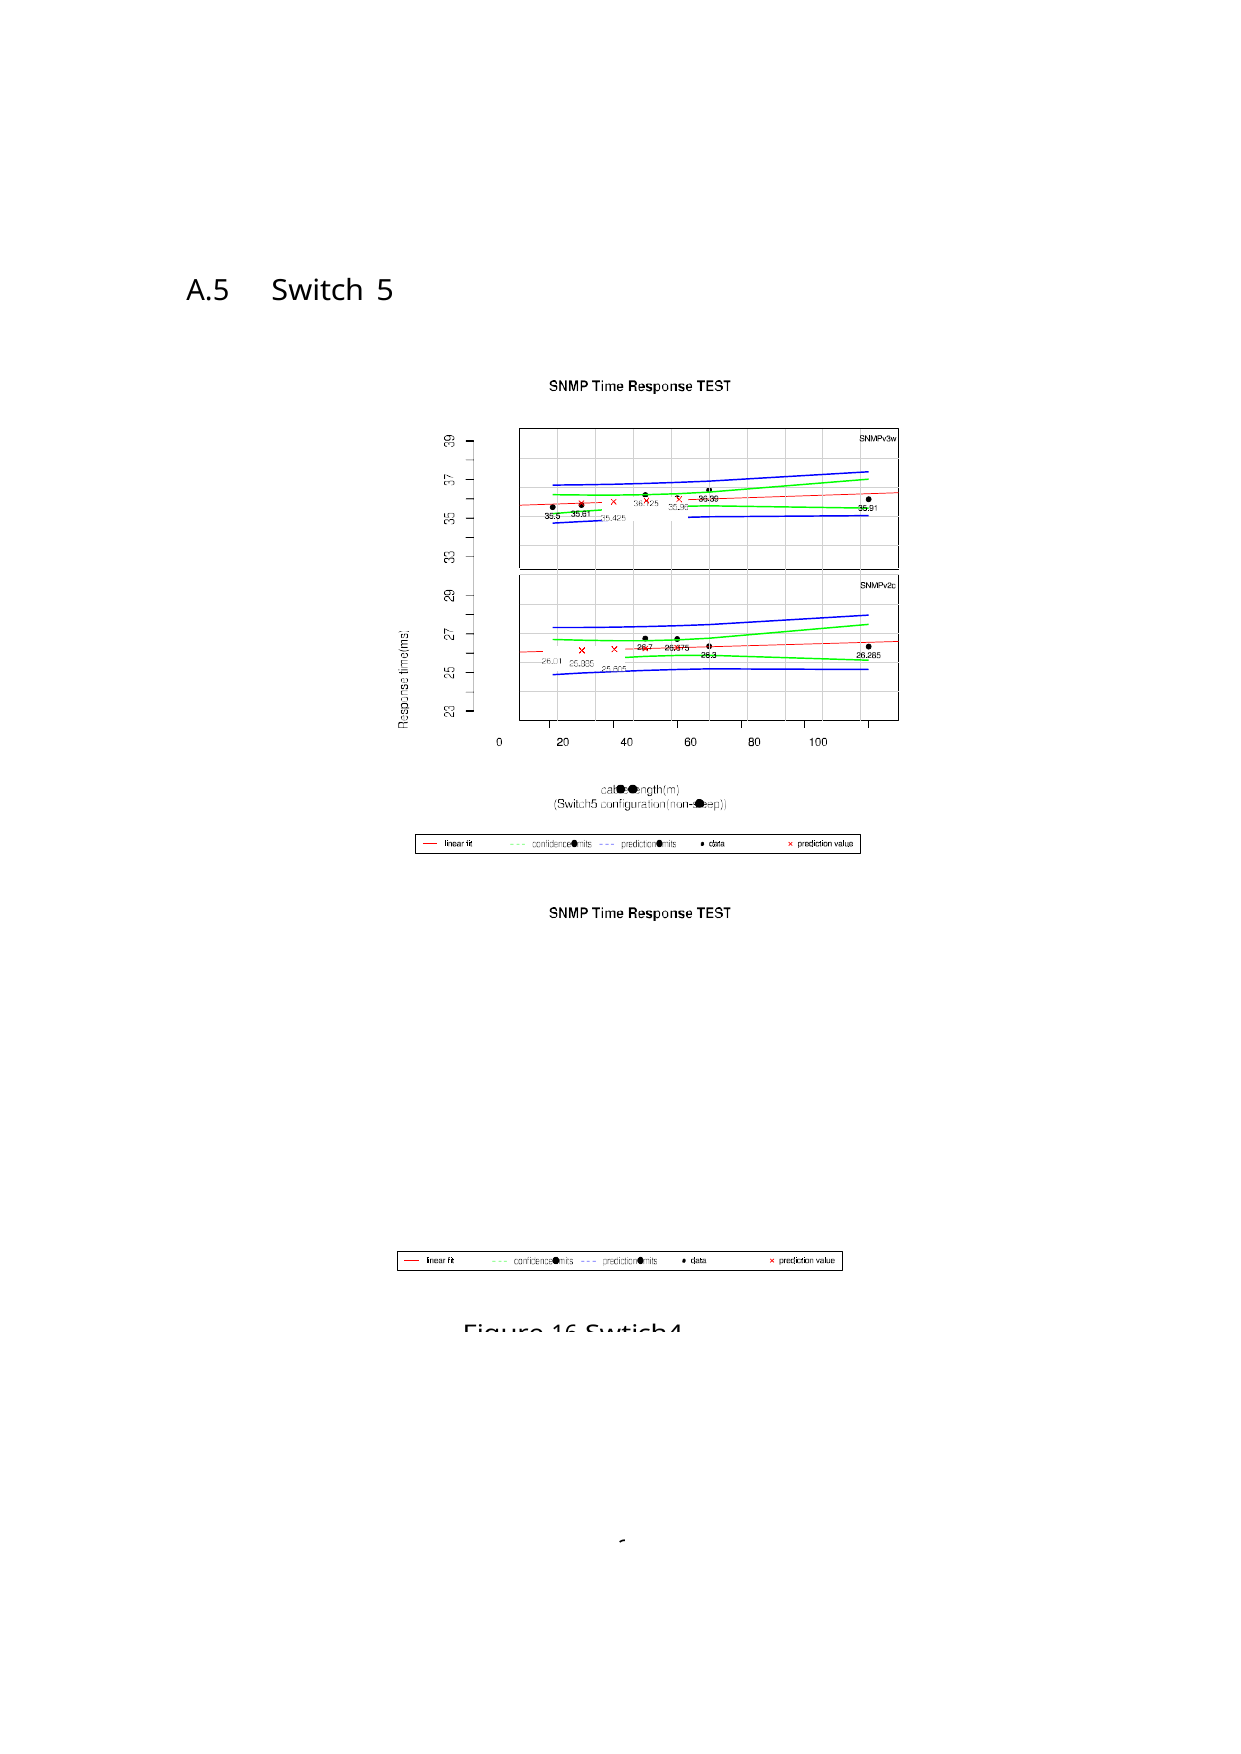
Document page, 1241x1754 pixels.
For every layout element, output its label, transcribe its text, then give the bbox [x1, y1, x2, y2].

picture [398, 631, 410, 728]
picture [549, 380, 731, 394]
picture [549, 907, 731, 921]
picture [542, 646, 626, 672]
picture [510, 836, 676, 850]
picture [554, 780, 726, 812]
picture [601, 496, 688, 521]
picture [444, 435, 474, 717]
subtitle Switch 5 [186, 269, 1065, 309]
picture [492, 1253, 657, 1267]
